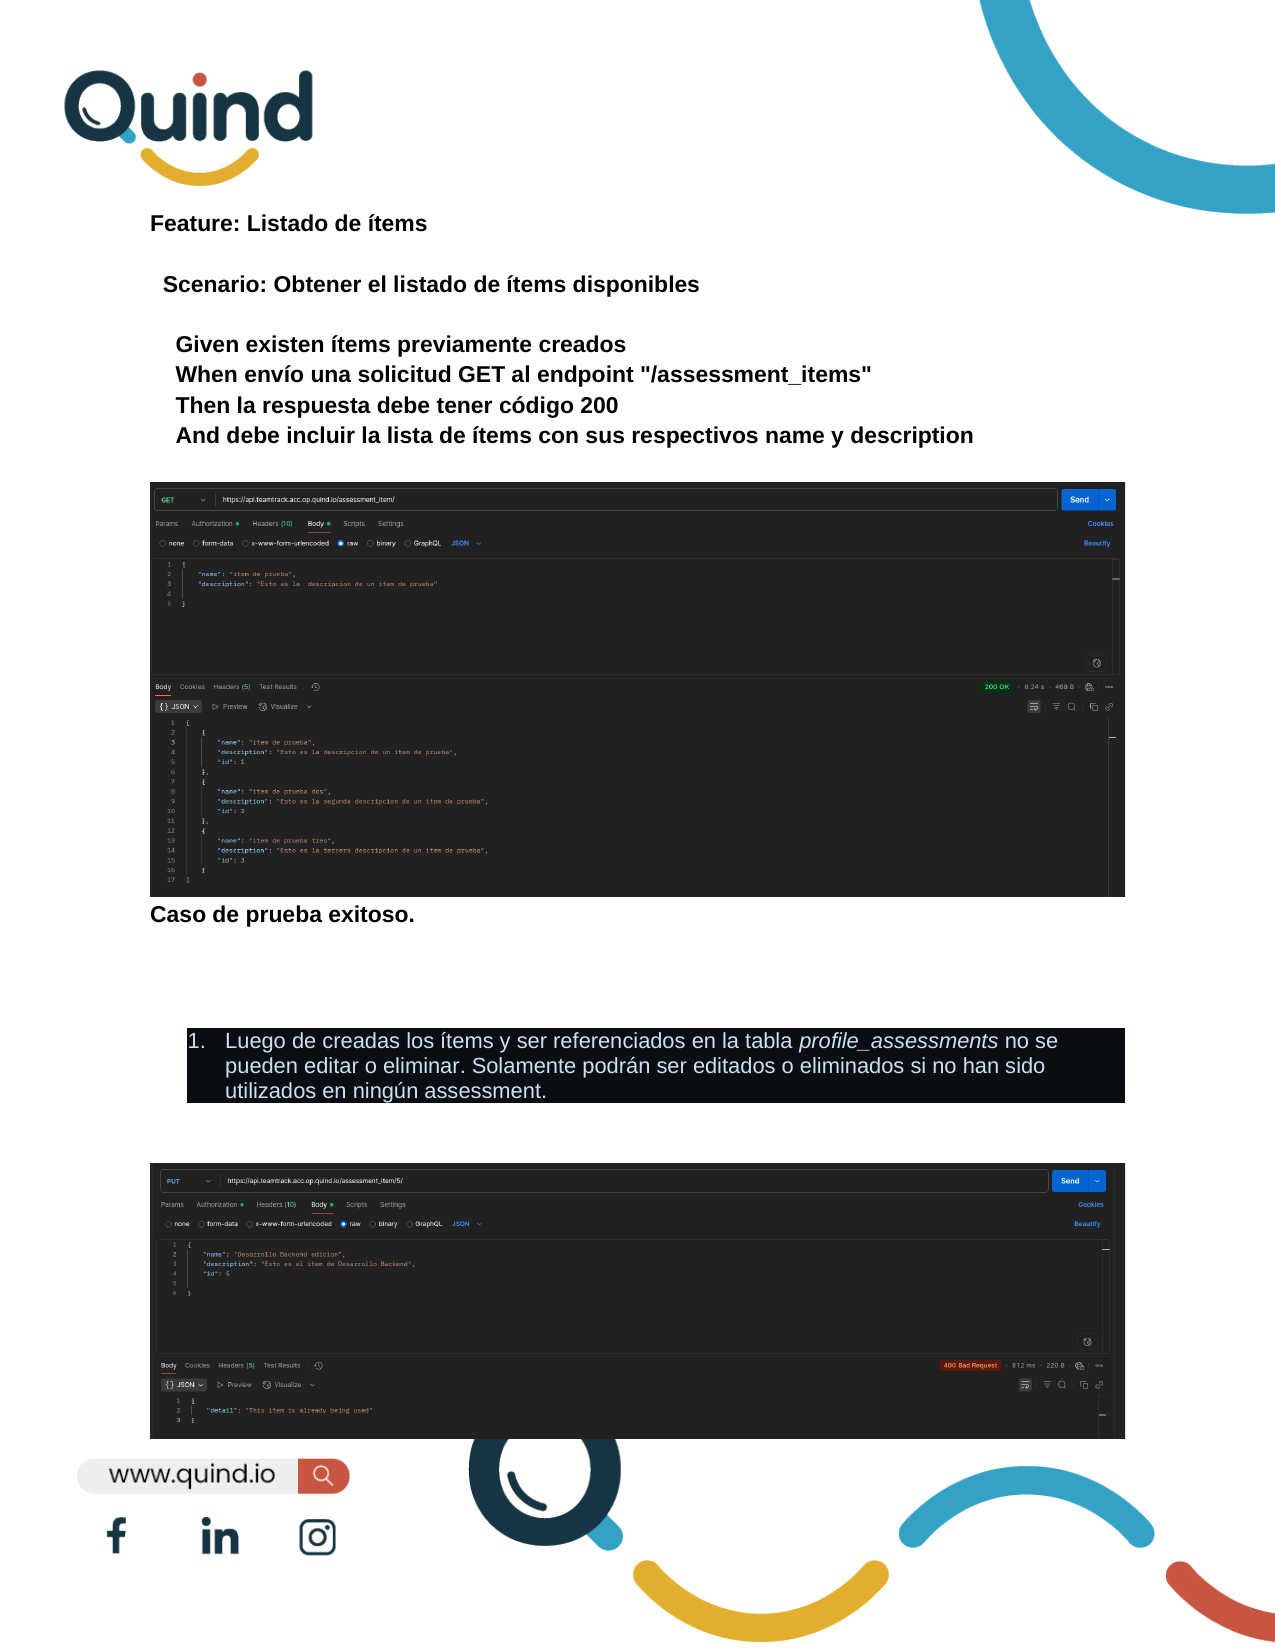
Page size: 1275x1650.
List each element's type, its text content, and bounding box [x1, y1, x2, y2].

text And debe incluir la lista de ítems con sus respectivos name y description [150, 422, 1125, 448]
text Caso de prueba exitoso. [150, 901, 1125, 927]
text Scenario: Obtener el listado de ítems disponibles [150, 271, 1125, 297]
text When envío una solicitud GET al endpoint "/assessment_items" [150, 361, 1125, 388]
text Then la respuesta debe tener código 200 [150, 392, 1125, 418]
text Feature: Listado de ítems [150, 210, 1125, 237]
text Given existen ítems previamente creados [150, 331, 1125, 358]
picture [0, 0, 1275, 1650]
list Luego de creadas los ítems y ser referenciados en la tabla profile_assessments no se pueden editar o eliminar. Solamente podrán ser editados o eliminados si no han sido utilizados en ningún assessment. [187, 1028, 1125, 1103]
